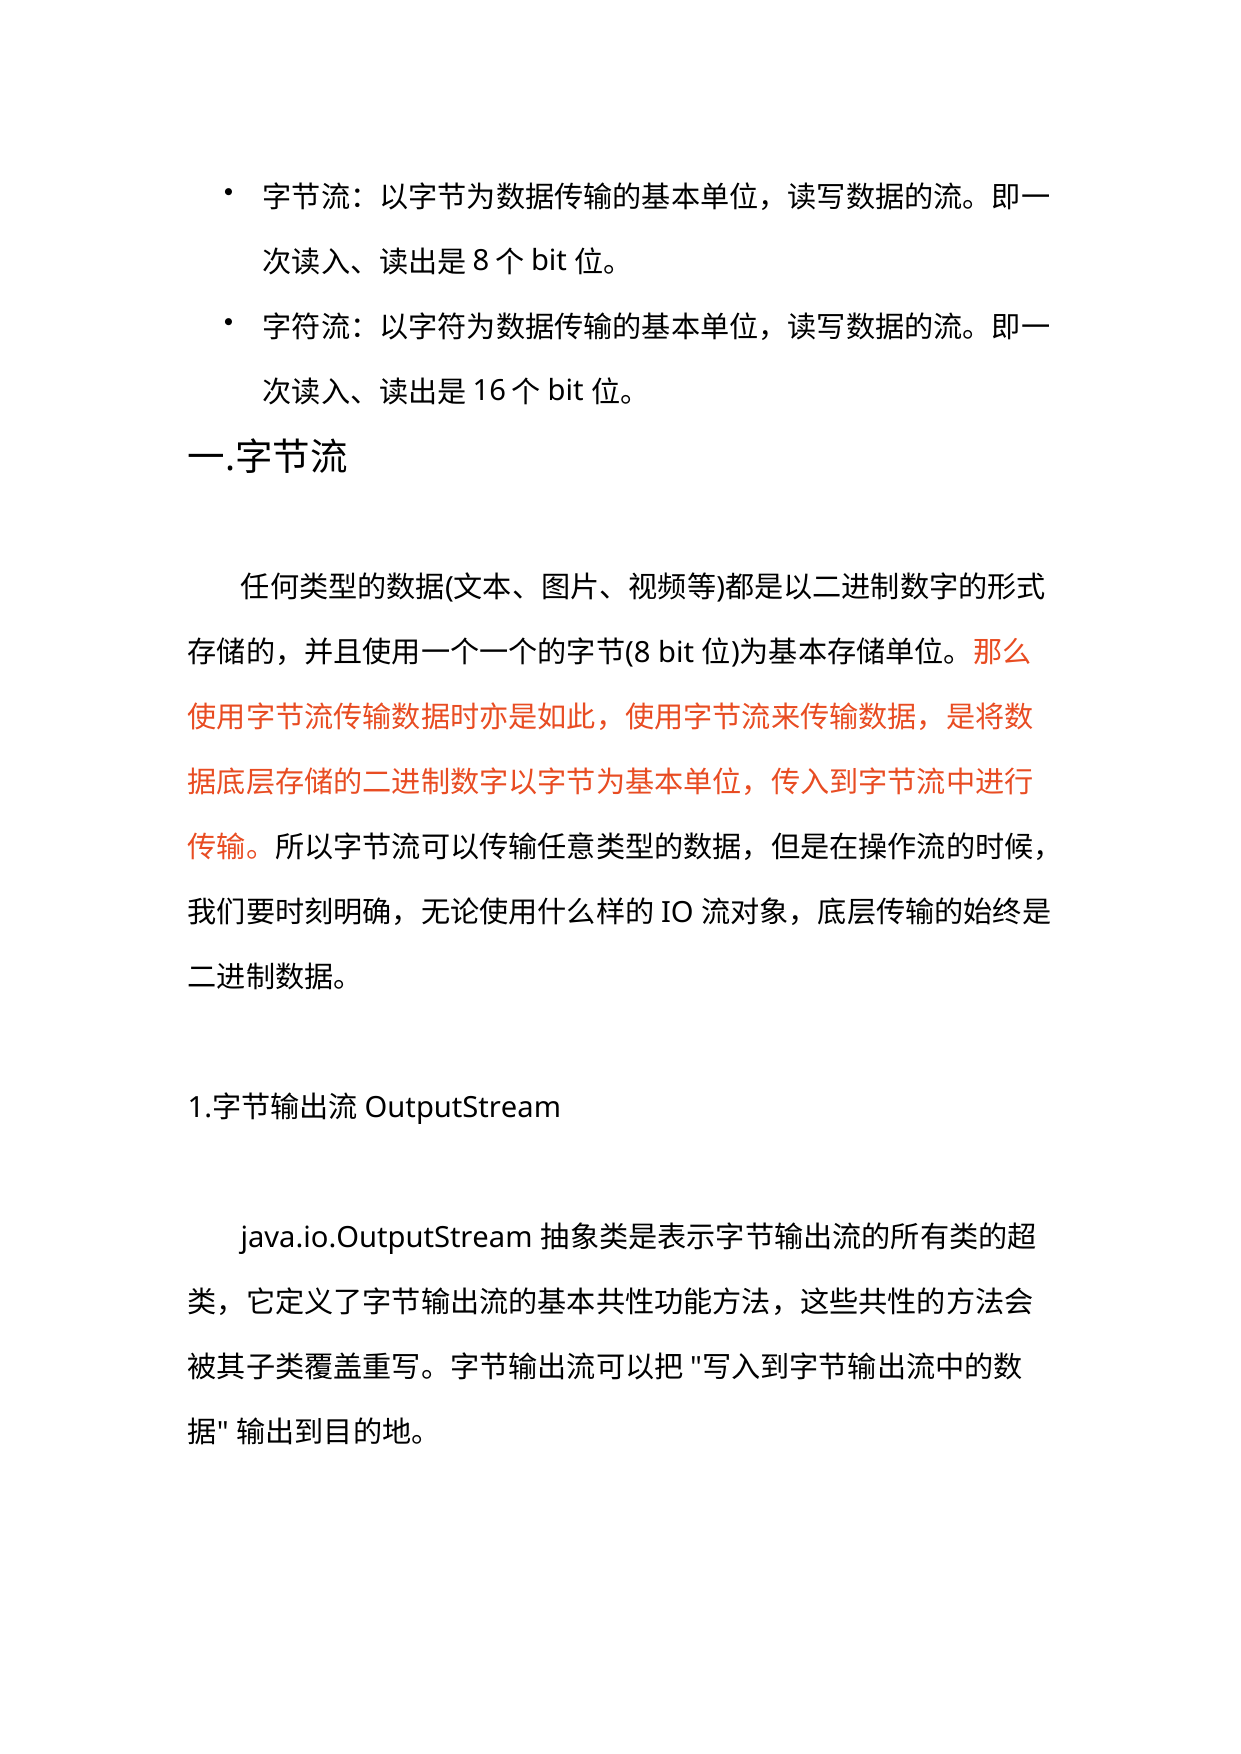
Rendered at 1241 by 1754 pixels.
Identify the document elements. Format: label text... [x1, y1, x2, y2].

text 一.字节流 [187, 422, 1053, 487]
text 1.字节输出流 OutputStream [187, 1072, 1053, 1137]
text 任何类型的数据(文本、图片、视频等)都是以二进制数字的形式存储的，并且使用一个一个的字节(8 bit 位)为基本存储单位。那么使用字节流传输数据时亦是如此，使用字节流来传输数据，是将数据底层存储的二进制数字以字节为基本单位，传入到字节流中进行传输。所以字节流可以传输任意类型的数据，但是在操作流的时候，我们要时刻明确，无论使用什么样的 IO 流对象，底层传输的始终是二进制数据。 [187, 552, 1053, 1007]
list 字符流：以字符为数据传输的基本单位，读写数据的流。即一次读入、读出是16个 bit 位。 [225, 292, 1053, 422]
text java.io.OutputStream 抽象类是表示字节输出流的所有类的超类，它定义了字节输出流的基本共性功能方法，这些共性的方法会被其子类覆盖重写。字节输出流可以把 "写入到字节输出流中的数据" 输出到目的地。 [187, 1202, 1053, 1462]
list 字节流：以字节为数据传输的基本单位，读写数据的流。即一次读入、读出是8个 bit 位。 [225, 162, 1053, 292]
